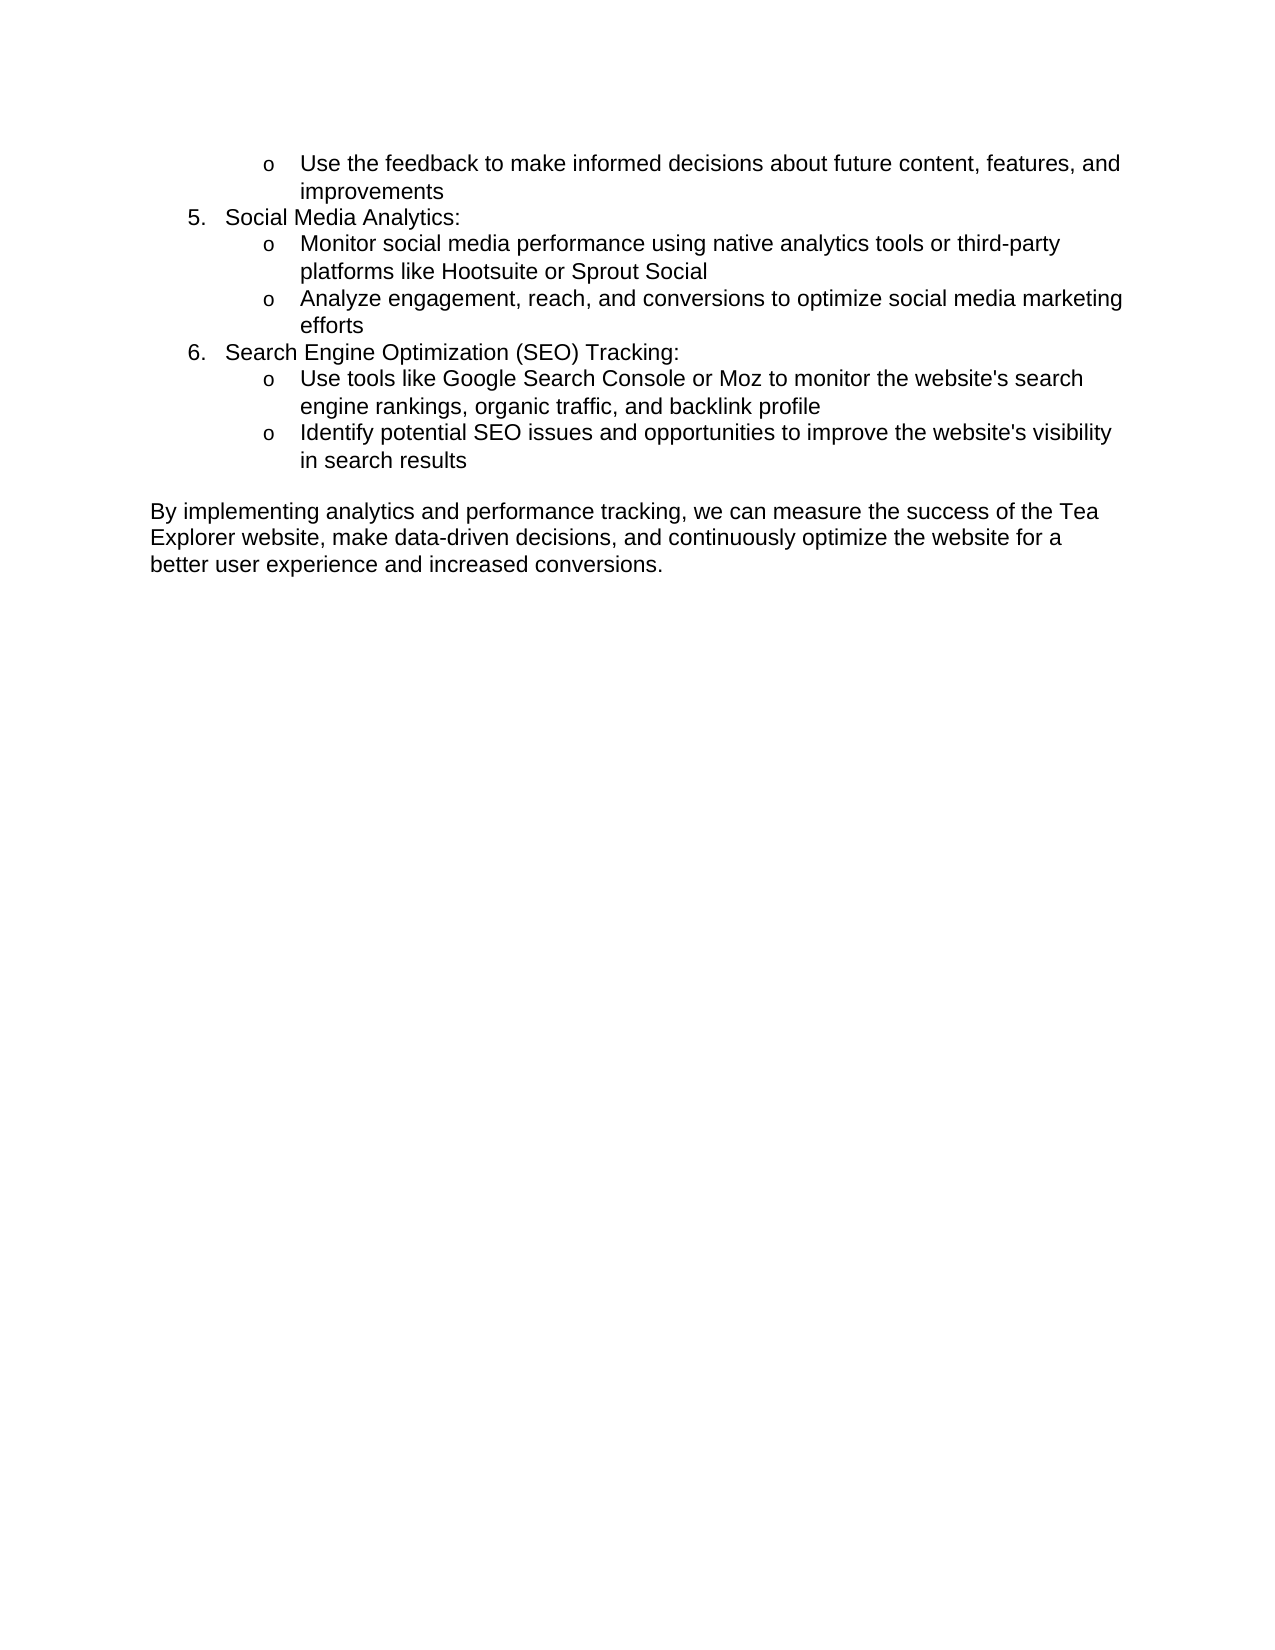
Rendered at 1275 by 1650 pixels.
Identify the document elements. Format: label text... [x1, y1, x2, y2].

list Search Engine Optimization (SEO) Tracking: [187, 338, 1125, 365]
list Use the feedback to make informed decisions about future content, features, and improvements [262, 150, 1125, 204]
list Monitor social media performance using native analytics tools or third-party platforms like Hootsuite or Sprout Social [262, 230, 1125, 284]
list Use tools like Google Search Console or Moz to monitor the website's search engine rankings, organic traffic, and backlink profile [262, 365, 1125, 419]
list Social Media Analytics: [187, 204, 1125, 230]
list Identify potential SEO issues and opportunities to improve the website's visibility in search results [262, 419, 1125, 473]
list Analyze engagement, reach, and conversions to optimize social media marketing efforts [262, 284, 1125, 338]
text By implementing analytics and performance tracking, we can measure the success of the Tea Explorer website, make data-driven decisions, and continuously optimize the website for a better user experience and increased conversions. [150, 498, 1125, 577]
